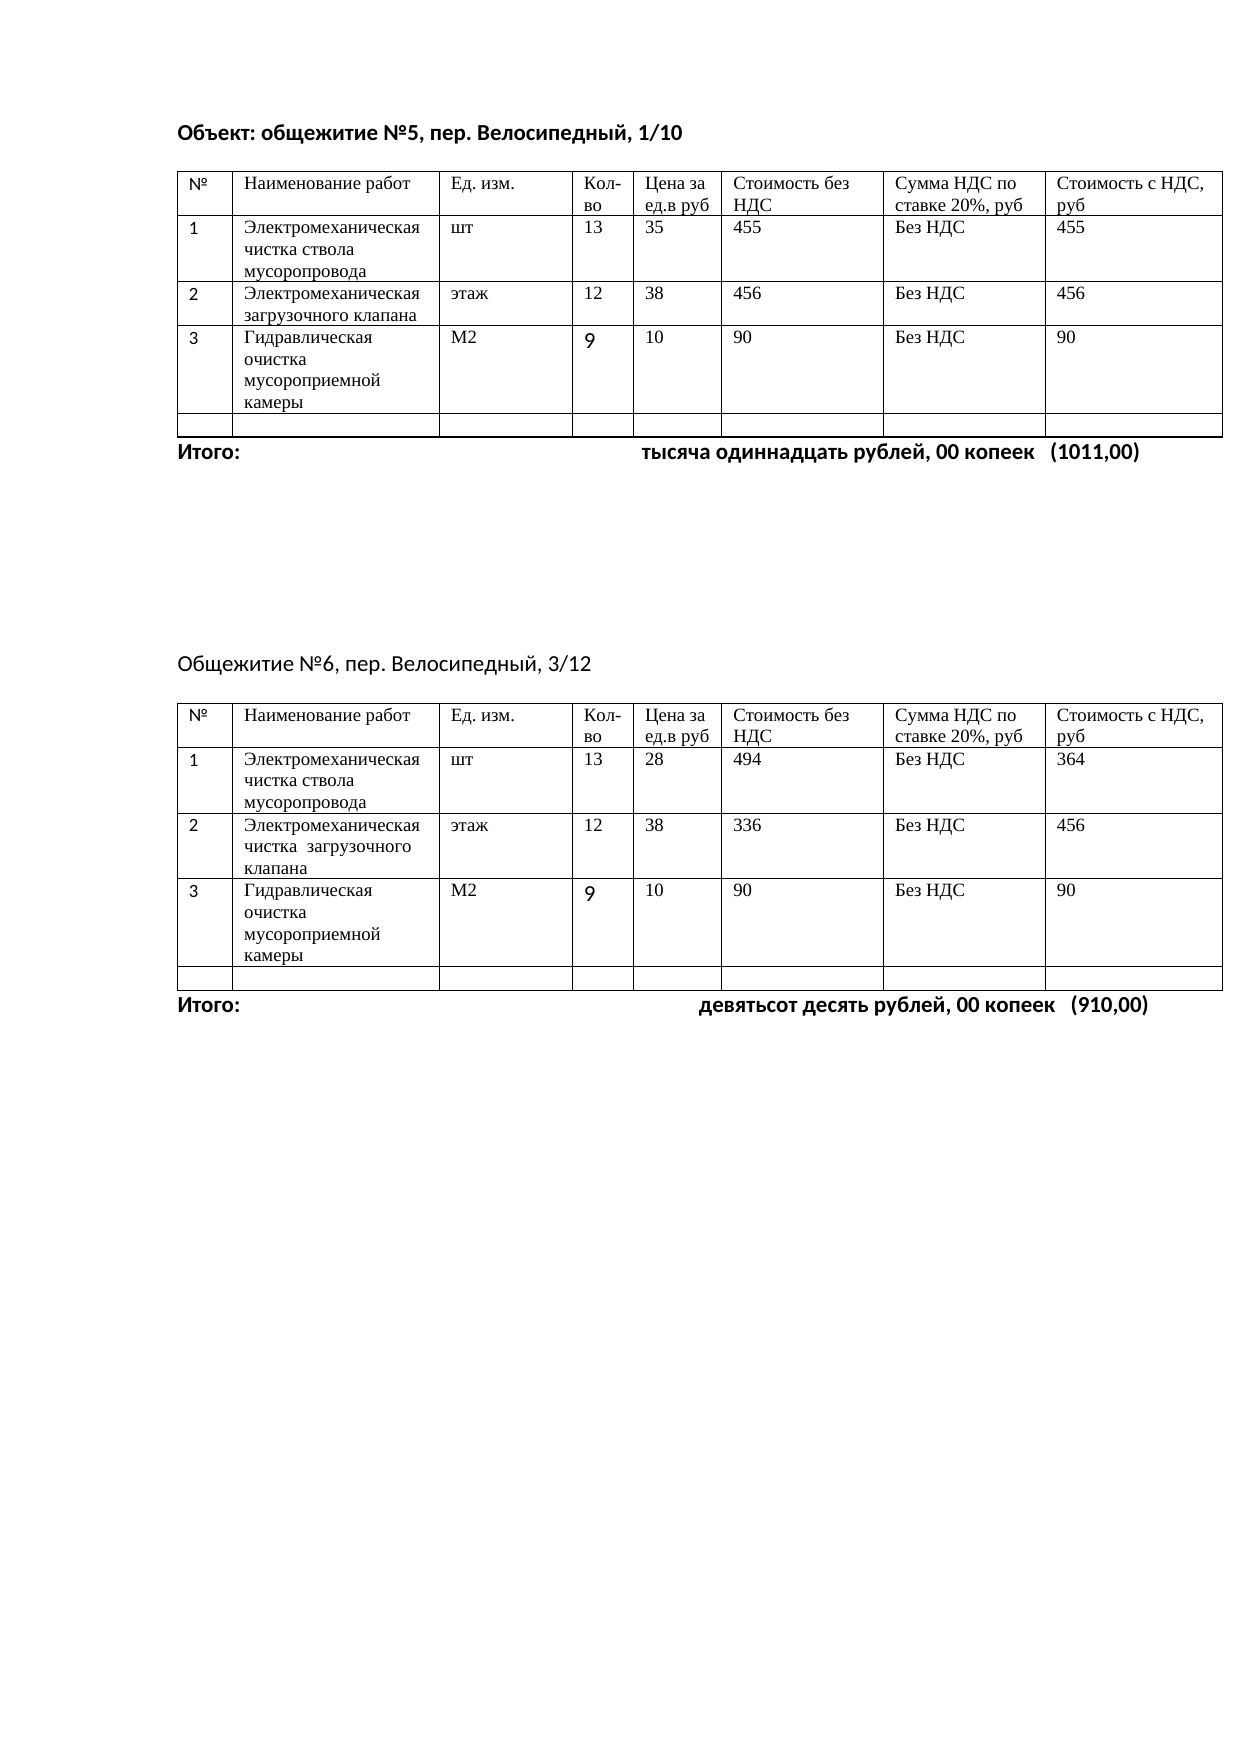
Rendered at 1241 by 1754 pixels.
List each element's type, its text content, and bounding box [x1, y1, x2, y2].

table_cell М2 [440, 326, 572, 412]
table_cell Электромеханическая загрузочного клапана [233, 282, 439, 325]
table_header Цена за ед.в руб [634, 172, 721, 215]
table_cell 456 [1046, 814, 1222, 878]
table_cell 456 [1046, 282, 1222, 325]
table_cell Гидравлическая очистка мусороприемной камеры [233, 879, 439, 966]
table_header Наименование работ [233, 704, 439, 747]
table_cell Электромеханическая чистка ствола мусоропровода [233, 748, 439, 812]
table_cell [722, 414, 883, 436]
table_cell 90 [1046, 879, 1222, 966]
table_cell [573, 967, 633, 989]
table_cell 90 [1046, 326, 1222, 412]
table_cell 13 [573, 748, 633, 812]
table_cell 1 [178, 216, 232, 281]
table_header Сумма НДС по ставке 20%, руб [884, 172, 1045, 215]
table_cell 13 [573, 216, 633, 281]
text Итого: тысяча одиннадцать рублей, 00 копеек (1011,00) [177, 438, 1152, 466]
table_cell [233, 967, 439, 989]
table_cell Без НДС [884, 748, 1045, 812]
table_cell [440, 414, 572, 436]
table_cell 3 [178, 326, 232, 412]
table_cell 10 [634, 879, 721, 966]
table_cell [634, 414, 721, 436]
table_cell Без НДС [884, 879, 1045, 966]
table_cell Без НДС [884, 216, 1045, 281]
table_cell [178, 414, 232, 436]
table_cell 35 [634, 216, 721, 281]
table_cell [178, 967, 232, 989]
table_header Ед. изм. [440, 172, 572, 215]
table_cell 12 [573, 282, 633, 325]
table_cell Без НДС [884, 282, 1045, 325]
table_cell 455 [722, 216, 883, 281]
table_cell 90 [722, 326, 883, 412]
table_cell 1 [178, 748, 232, 812]
table_header Кол-во [573, 172, 633, 215]
table_cell [573, 414, 633, 436]
table_cell [884, 967, 1045, 989]
table_cell [440, 967, 572, 989]
table_header Стоимость с НДС, руб [1046, 172, 1222, 215]
table_cell шт [440, 216, 572, 281]
table_cell 3 [178, 879, 232, 966]
table_cell 456 [722, 282, 883, 325]
table_cell [233, 414, 439, 436]
table_cell 364 [1046, 748, 1222, 812]
table_cell этаж [440, 814, 572, 878]
text Общежитие №6, пер. Велосипедный, 3/12 [177, 649, 1152, 678]
table_cell 38 [634, 282, 721, 325]
table_header Стоимость без НДС [722, 172, 883, 215]
table_cell 336 [722, 814, 883, 878]
table_header Стоимость без НДС [722, 704, 883, 747]
table_cell шт [440, 748, 572, 812]
table_header Наименование работ [233, 172, 439, 215]
table_header Цена за ед.в руб [634, 704, 721, 747]
table_cell Без НДС [884, 814, 1045, 878]
table_cell 90 [722, 879, 883, 966]
text Объект: общежитие №5, пер. Велосипедный, 1/10 [177, 118, 1152, 146]
table_cell 2 [178, 814, 232, 878]
table_header Сумма НДС по ставке 20%, руб [884, 704, 1045, 747]
table_cell Электромеханическая чистка ствола мусоропровода [233, 216, 439, 281]
table_cell 38 [634, 814, 721, 878]
table_cell этаж [440, 282, 572, 325]
table_cell [1046, 414, 1222, 436]
table_cell М2 [440, 879, 572, 966]
table_cell [1046, 967, 1222, 989]
table_cell [722, 967, 883, 989]
table_cell Гидравлическая очистка мусороприемной камеры [233, 326, 439, 412]
table_cell Без НДС [884, 326, 1045, 412]
table_header № [178, 172, 232, 215]
table_cell [634, 967, 721, 989]
table_cell 494 [722, 748, 883, 812]
table_cell 455 [1046, 216, 1222, 281]
table_cell 9 [573, 879, 633, 966]
table_header Стоимость с НДС, руб [1046, 704, 1222, 747]
table_header № [178, 704, 232, 747]
table_cell 10 [634, 326, 721, 412]
table_cell 9 [573, 326, 633, 412]
table_cell 12 [573, 814, 633, 878]
table_cell [884, 414, 1045, 436]
table_header Ед. изм. [440, 704, 572, 747]
table_cell Электромеханическая чистка загрузочного клапана [233, 814, 439, 878]
table_cell 2 [178, 282, 232, 325]
table_header Кол-во [573, 704, 633, 747]
table_cell 28 [634, 748, 721, 812]
text Итого: девятьсот десять рублей, 00 копеек (910,00) [177, 991, 1152, 1018]
